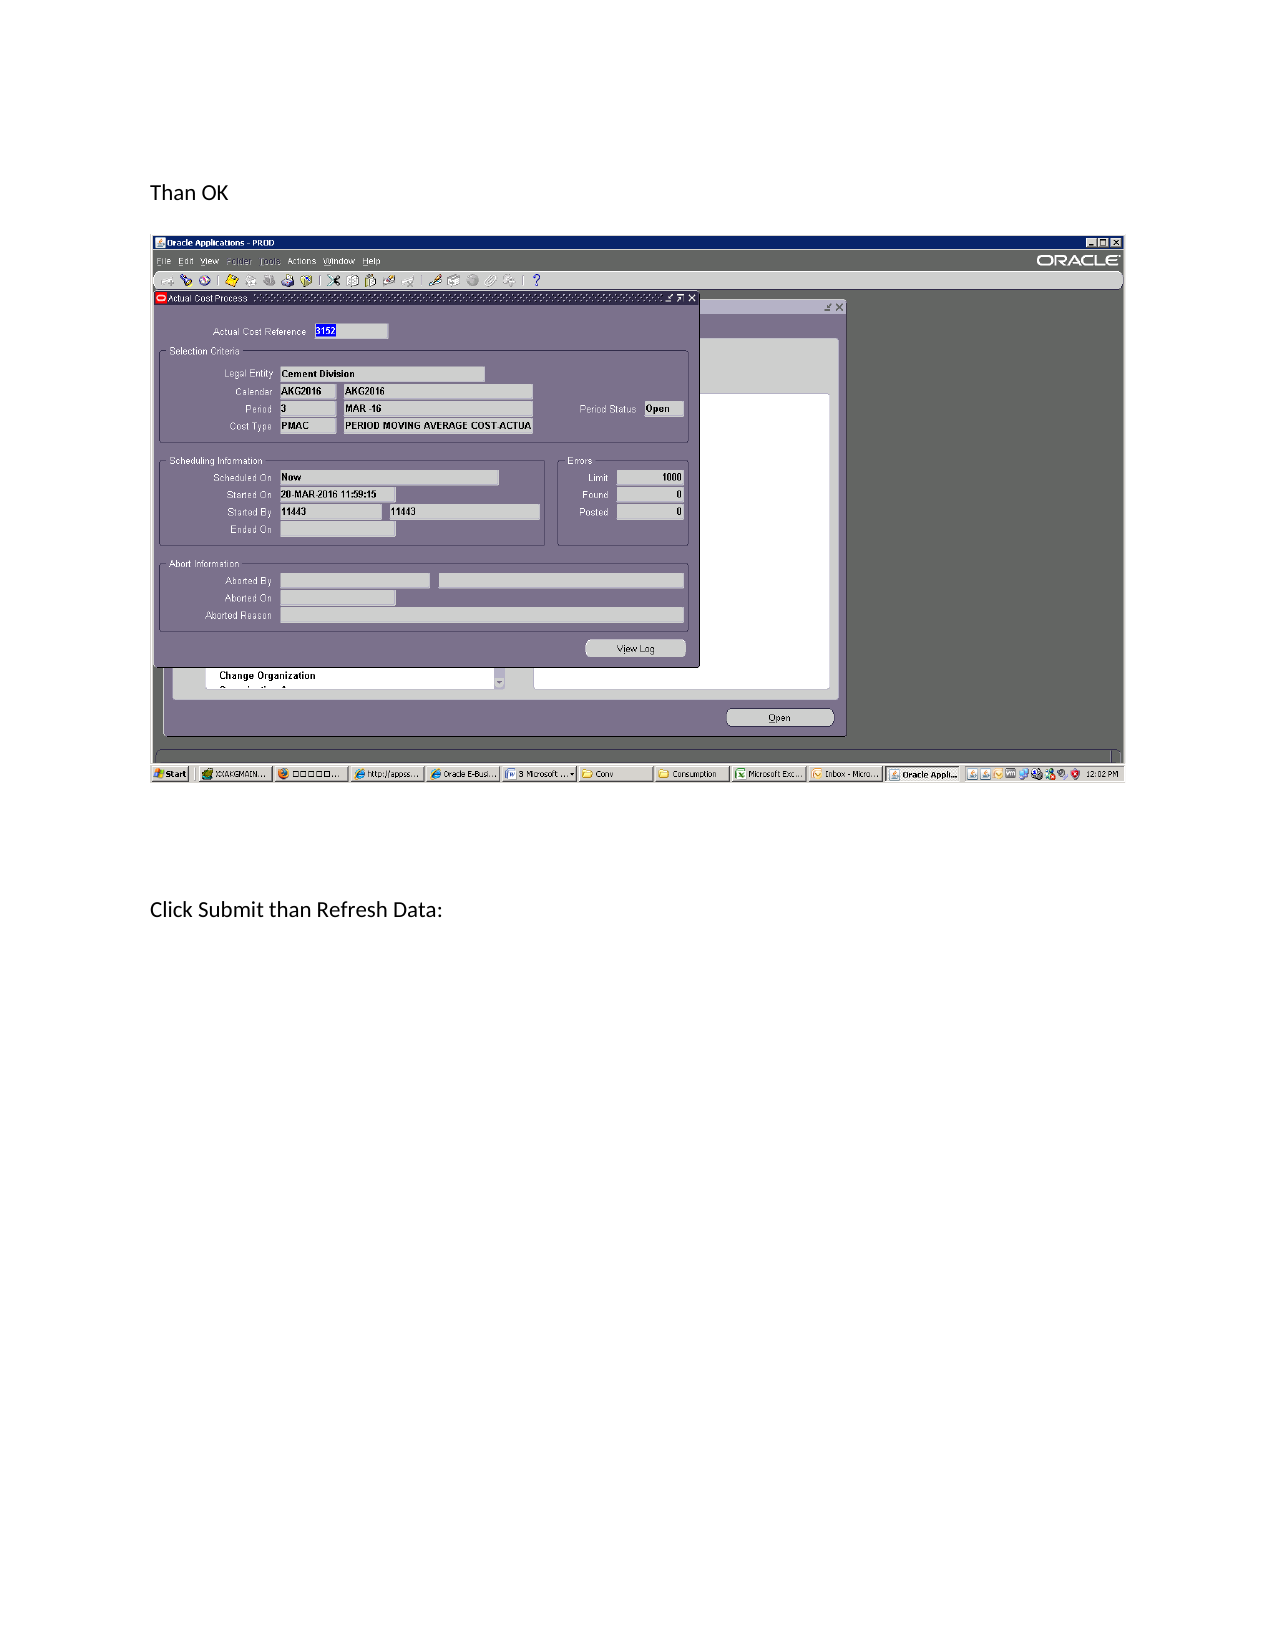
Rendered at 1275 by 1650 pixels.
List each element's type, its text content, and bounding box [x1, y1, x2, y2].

picture [150, 234, 1125, 783]
text Than OK [150, 178, 1125, 206]
text Click Submit than Refresh Data: [150, 895, 1125, 923]
